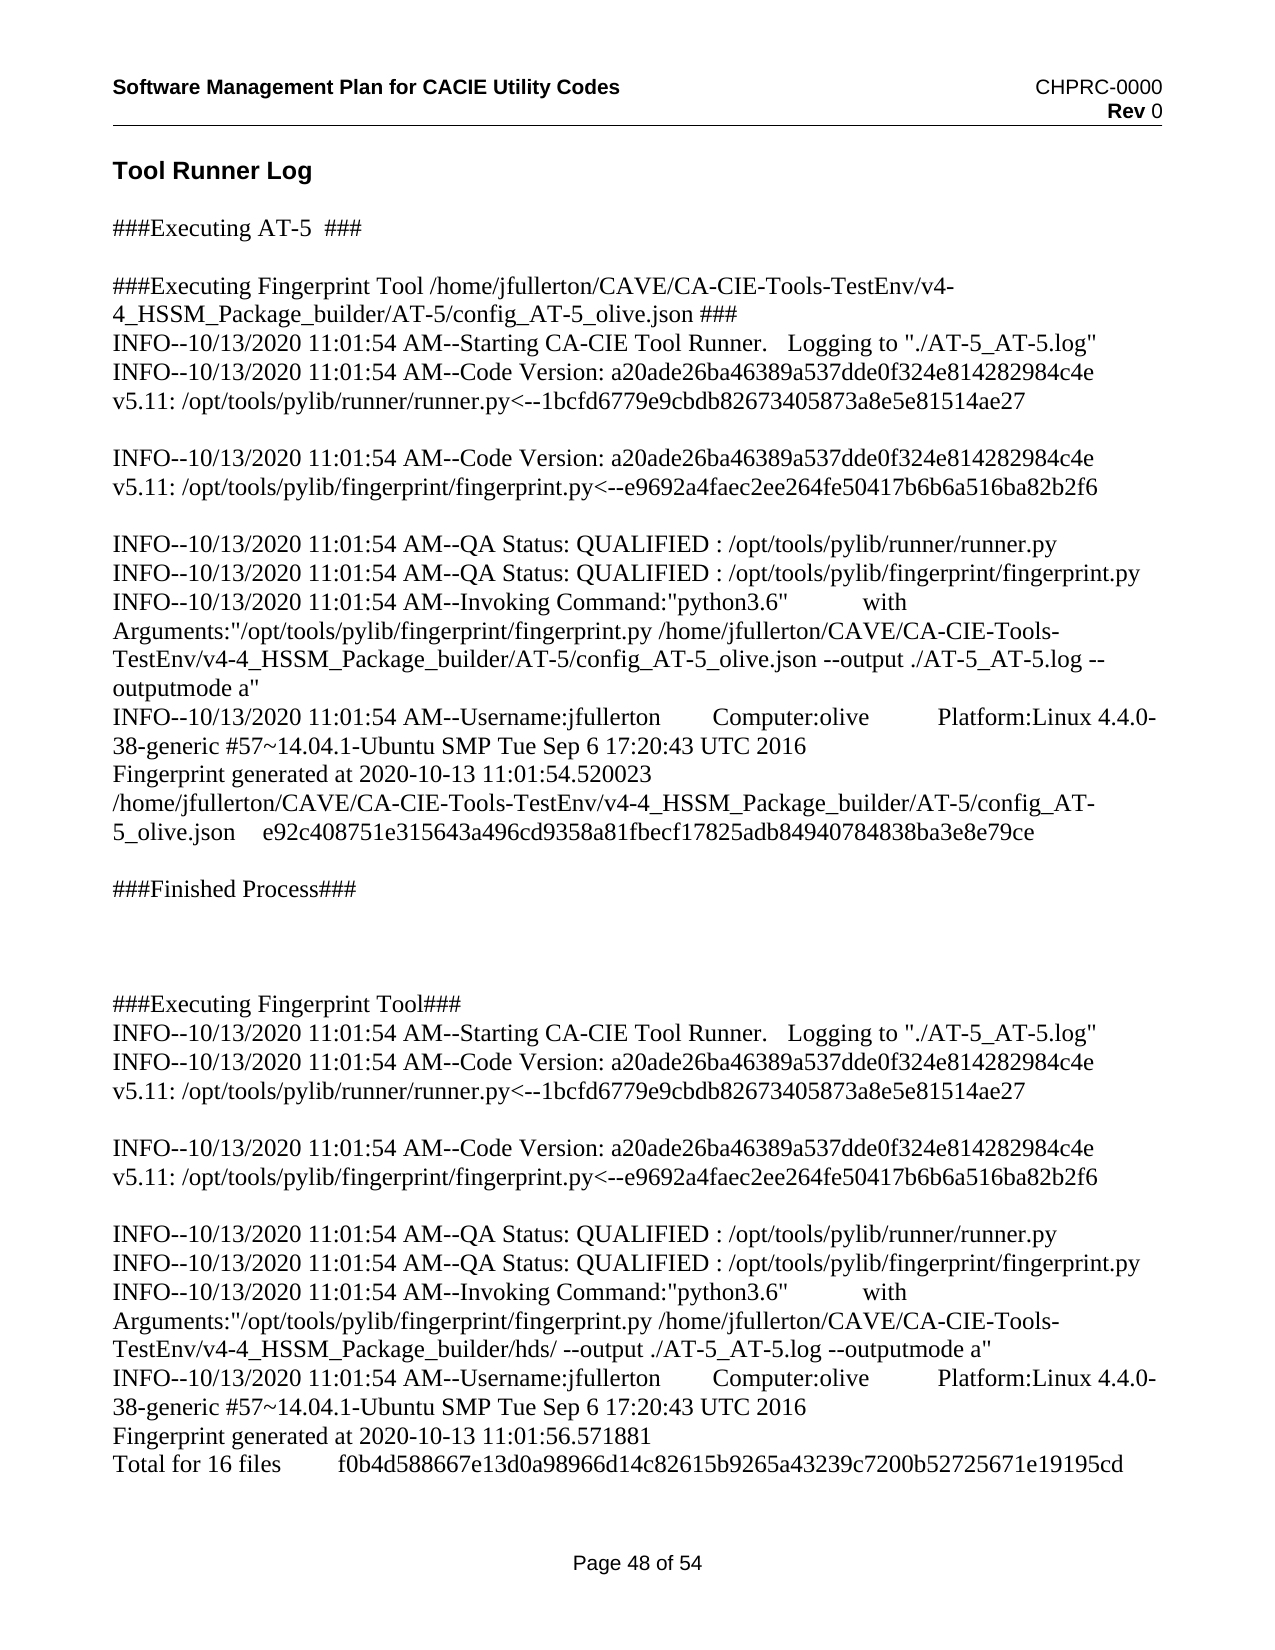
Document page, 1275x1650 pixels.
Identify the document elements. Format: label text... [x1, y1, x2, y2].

text INFO--10/13/2020 11:01:54 AM--Code Version: a20ade26ba46389a537dde0f324e814282984c4e v5.11: /opt/tools/pylib/fingerprint/fingerprint.py<--e9692a4faec2ee264fe50417b6b6a516ba82b2f6 [112, 1133, 1162, 1191]
text ###Finished Process### [112, 874, 1162, 903]
text INFO--10/13/2020 11:01:54 AM--Username:jfullerton Computer:olive Platform:Linux 4.4.0-38-generic #57~14.04.1-Ubuntu SMP Tue Sep 6 17:20:43 UTC 2016 [112, 702, 1162, 759]
text INFO--10/13/2020 11:01:54 AM--Code Version: a20ade26ba46389a537dde0f324e814282984c4e v5.11: /opt/tools/pylib/fingerprint/fingerprint.py<--e9692a4faec2ee264fe50417b6b6a516ba82b2f6 [112, 443, 1162, 501]
text INFO--10/13/2020 11:01:54 AM--Invoking Command:"python3.6" with Arguments:"/opt/tools/pylib/fingerprint/fingerprint.py /home/jfullerton/CAVE/CA-CIE-Tools-TestEnv/v4-4_HSSM_Package_builder/AT-5/config_AT-5_olive.json --output ./AT-5_AT-5.log --outputmode a" [112, 587, 1162, 702]
text ###Executing AT-5 ### [112, 213, 1162, 242]
text INFO--10/13/2020 11:01:54 AM--Code Version: a20ade26ba46389a537dde0f324e814282984c4e v5.11: /opt/tools/pylib/runner/runner.py<--1bcfd6779e9cbdb82673405873a8e5e81514ae27 [112, 357, 1162, 414]
text Fingerprint generated at 2020-10-13 11:01:54.520023 [112, 759, 1162, 788]
text ###Executing Fingerprint Tool### [112, 989, 1162, 1018]
text Total for 16 files f0b4d588667e13d0a98966d14c82615b9265a43239c7200b52725671e19195cd [112, 1449, 1162, 1478]
text INFO--10/13/2020 11:01:54 AM--Invoking Command:"python3.6" with Arguments:"/opt/tools/pylib/fingerprint/fingerprint.py /home/jfullerton/CAVE/CA-CIE-Tools-TestEnv/v4-4_HSSM_Package_builder/hds/ --output ./AT-5_AT-5.log --outputmode a" [112, 1277, 1162, 1363]
text INFO--10/13/2020 11:01:54 AM--Starting CA-CIE Tool Runner. Logging to "./AT-5_AT-5.log" [112, 328, 1162, 357]
text INFO--10/13/2020 11:01:54 AM--Starting CA-CIE Tool Runner. Logging to "./AT-5_AT-5.log" [112, 1018, 1162, 1047]
text INFO--10/13/2020 11:01:54 AM--QA Status: QUALIFIED : /opt/tools/pylib/runner/runner.py [112, 529, 1162, 558]
text Fingerprint generated at 2020-10-13 11:01:56.571881 [112, 1421, 1162, 1449]
text ###Executing Fingerprint Tool /home/jfullerton/CAVE/CA-CIE-Tools-TestEnv/v4-4_HSSM_Package_builder/AT-5/config_AT-5_olive.json ### [112, 271, 1162, 328]
text INFO--10/13/2020 11:01:54 AM--Username:jfullerton Computer:olive Platform:Linux 4.4.0-38-generic #57~14.04.1-Ubuntu SMP Tue Sep 6 17:20:43 UTC 2016 [112, 1363, 1162, 1421]
text INFO--10/13/2020 11:01:54 AM--QA Status: QUALIFIED : /opt/tools/pylib/runner/runner.py [112, 1219, 1162, 1248]
text INFO--10/13/2020 11:01:54 AM--QA Status: QUALIFIED : /opt/tools/pylib/fingerprint/fingerprint.py [112, 558, 1162, 587]
text /home/jfullerton/CAVE/CA-CIE-Tools-TestEnv/v4-4_HSSM_Package_builder/AT-5/config_AT-5_olive.json e92c408751e315643a496cd9358a81fbecf17825adb84940784838ba3e8e79ce [112, 788, 1162, 846]
text INFO--10/13/2020 11:01:54 AM--Code Version: a20ade26ba46389a537dde0f324e814282984c4e v5.11: /opt/tools/pylib/runner/runner.py<--1bcfd6779e9cbdb82673405873a8e5e81514ae27 [112, 1047, 1162, 1104]
text Tool Runner Log [112, 156, 1162, 184]
text INFO--10/13/2020 11:01:54 AM--QA Status: QUALIFIED : /opt/tools/pylib/fingerprint/fingerprint.py [112, 1248, 1162, 1277]
